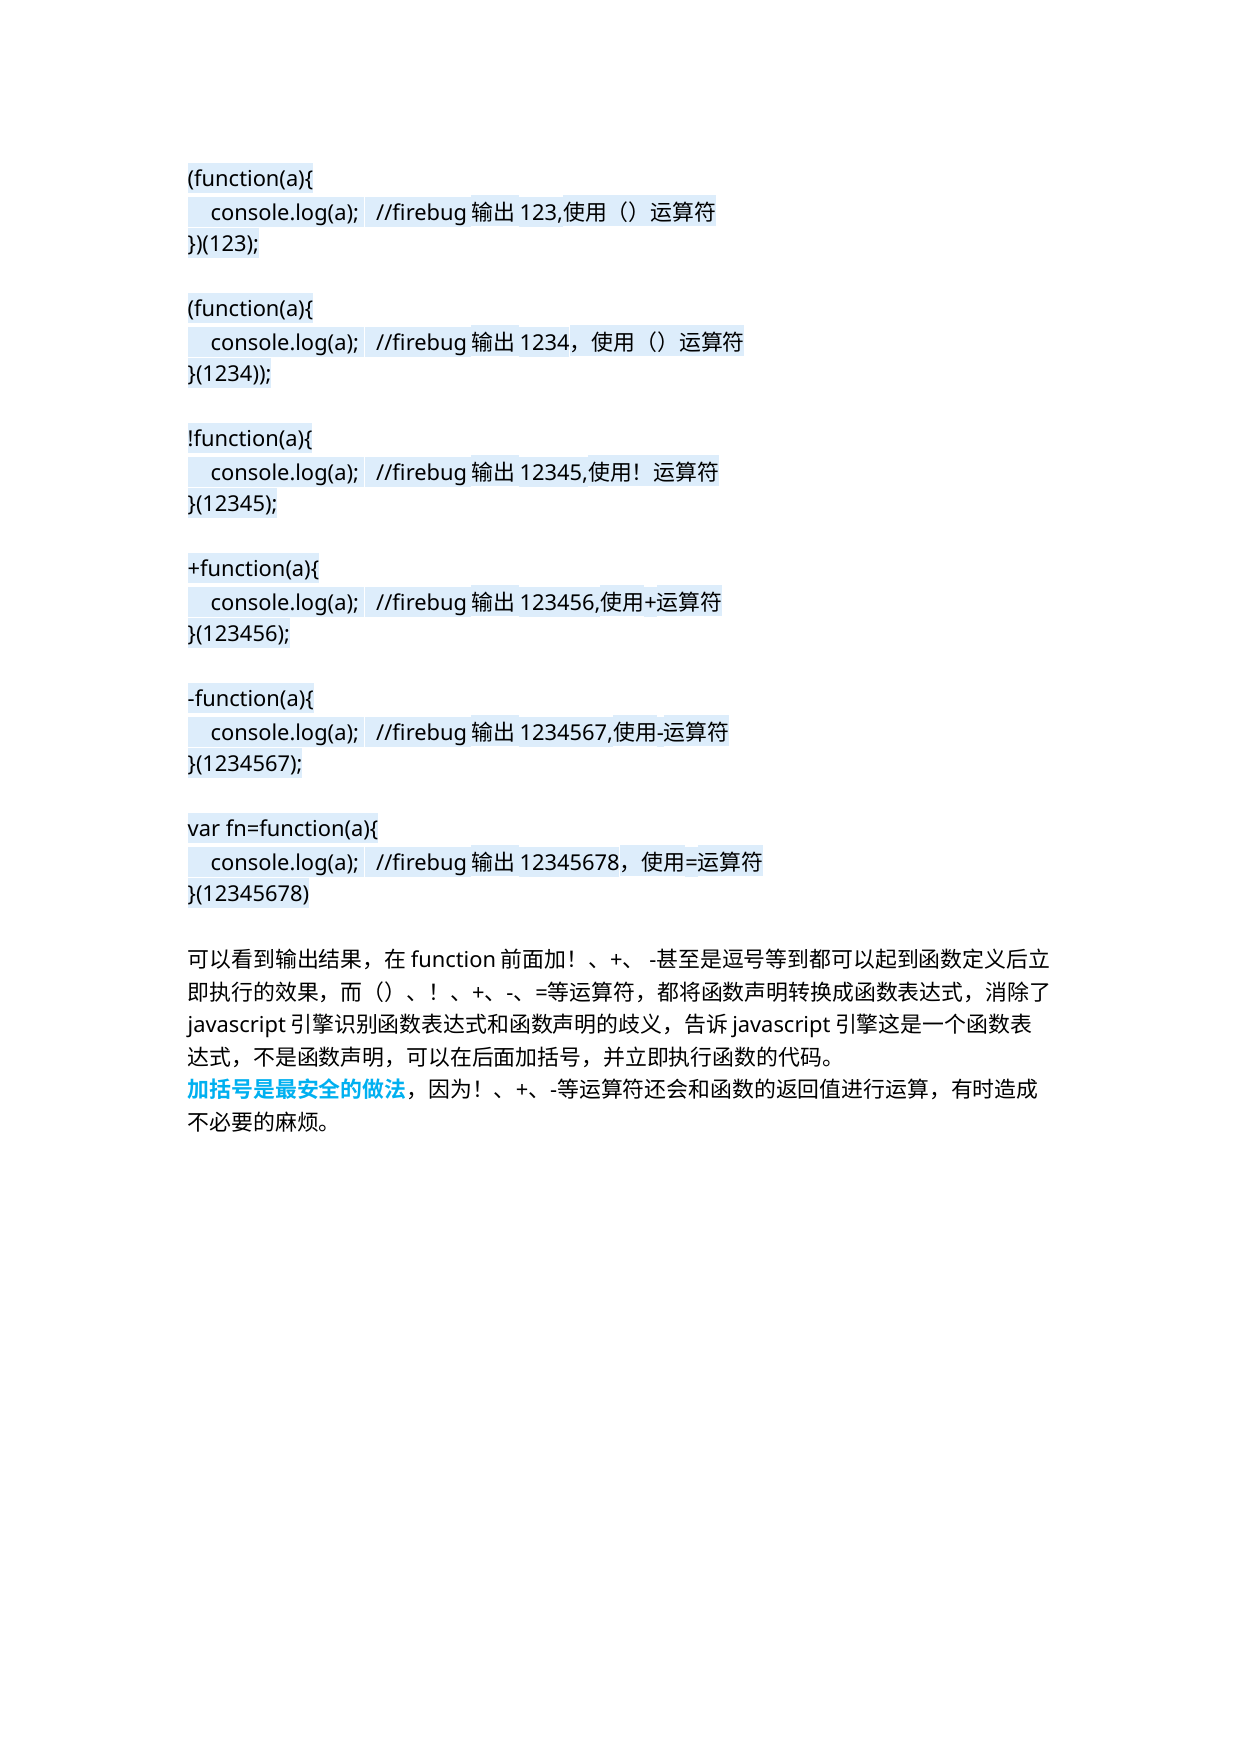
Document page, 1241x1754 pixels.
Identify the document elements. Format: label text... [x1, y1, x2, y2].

text 加括号是最安全的做法，因为！、+、-等运算符还会和函数的返回值进行运算，有时造成不必要的麻烦。 [187, 1072, 1053, 1137]
text 可以看到输出结果，在function前面加！、+、 -甚至是逗号等到都可以起到函数定义后立即执行的效果，而（）、！、+、-、=等运算符，都将函数声明转换成函数表达式，消除了javascript引擎识别函数表达式和函数声明的歧义，告诉javascript引擎这是一个函数表达式，不是函数声明，可以在后面加括号，并立即执行函数的代码。 [187, 942, 1053, 1072]
text (function(a){ console.log(a); //firebug输出123,使用（）运算符 })(123); (function(a){ console.log(a); //firebug输出1234，使用（）运算符 }(1234)); !function(a){ console.log(a); //firebug输出12345,使用！运算符 }(12345); +function(a){ console.log(a); //firebug输出123456,使用+运算符 }(123456); -function(a){ console.log(a); //firebug输出1234567,使用-运算符 }(1234567); var fn=function(a){ console.log(a); //firebug输出12345678，使用=运算符 }(12345678) [187, 162, 1053, 909]
